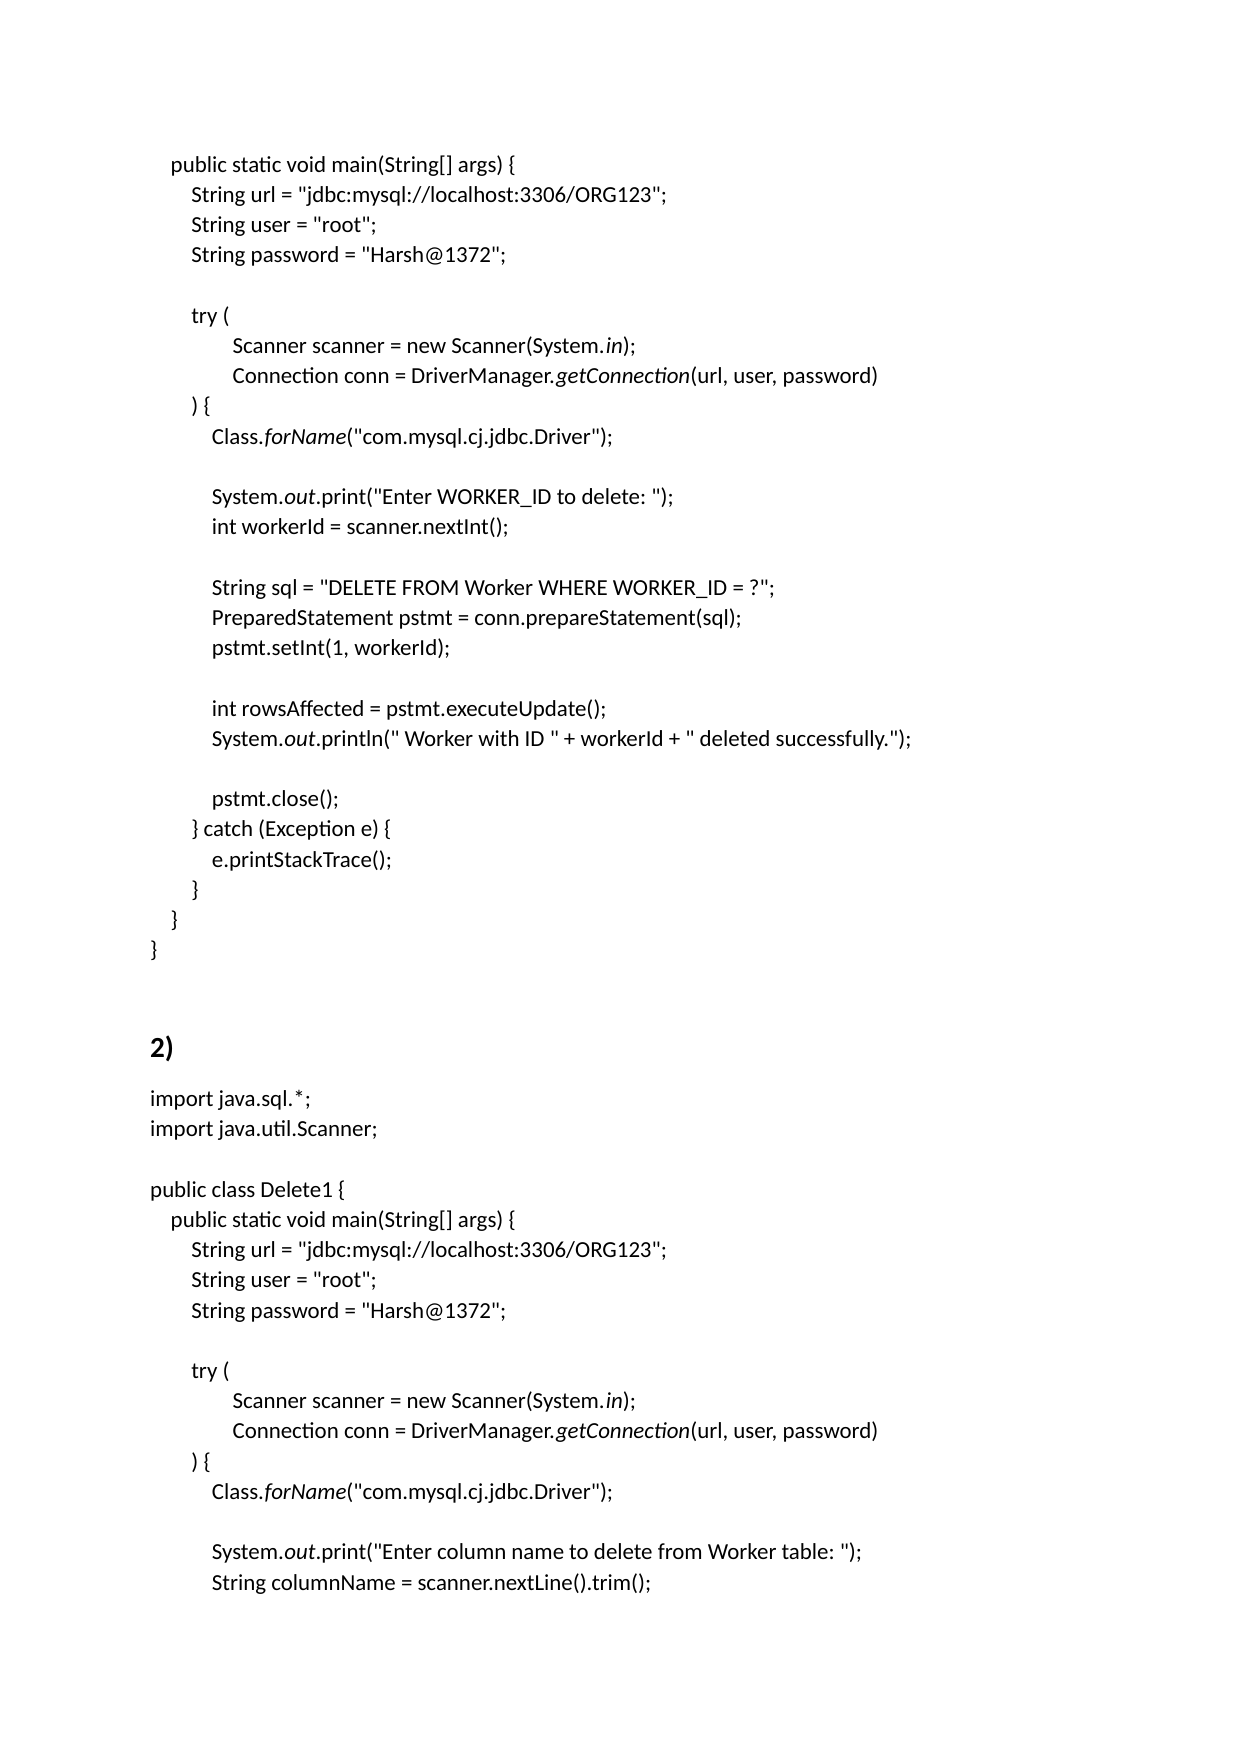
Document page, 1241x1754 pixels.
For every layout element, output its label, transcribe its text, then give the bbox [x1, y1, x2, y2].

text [150, 1084, 1090, 1596]
text 2) [150, 1029, 1090, 1065]
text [150, 150, 1090, 963]
